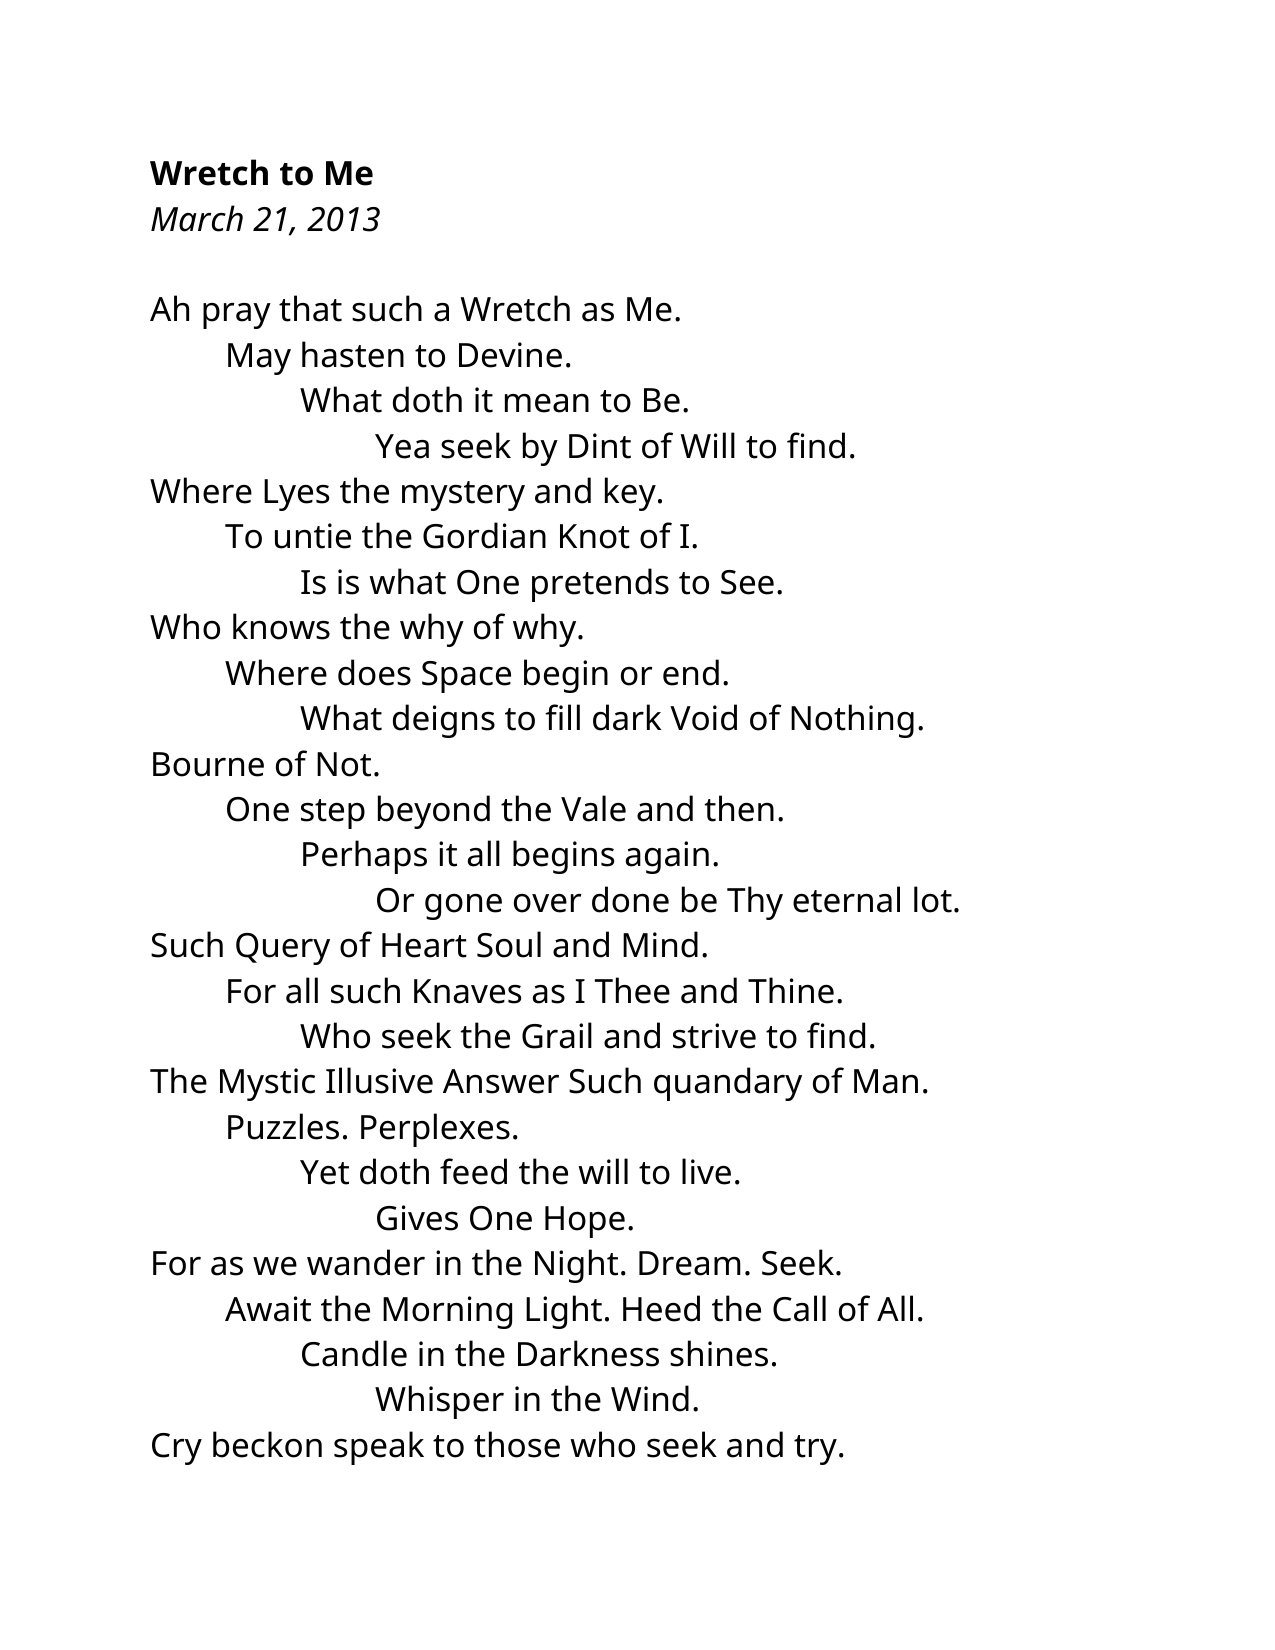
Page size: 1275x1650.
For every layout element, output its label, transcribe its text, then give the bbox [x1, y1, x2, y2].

text March 21, 2013 [150, 195, 1125, 241]
text Whisper in the Wind. [300, 1376, 1125, 1422]
text Is is what One pretends to See. [225, 559, 1125, 604]
text Where Lyes the mystery and key. [150, 468, 1125, 513]
text Ah pray that such a Wretch as Me. [150, 286, 1125, 332]
text Bourne of Not. [150, 740, 1125, 786]
text Such Query of Heart Soul and Mind. [150, 922, 1125, 967]
text Await the Morning Light. Heed the Call of All. [150, 1285, 1125, 1331]
text Perhaps it all begins again. [225, 831, 1125, 877]
text May hasten to Devine. [150, 332, 1125, 377]
text What doth it mean to Be. [225, 377, 1125, 422]
text Wretch to Me [150, 150, 1125, 195]
text For all such Knaves as I Thee and Thine. [150, 967, 1125, 1013]
text Where does Space begin or end. [150, 649, 1125, 695]
text One step beyond the Vale and then. [150, 786, 1125, 831]
text Who knows the why of why. [150, 604, 1125, 649]
text Puzzles. Perplexes. [150, 1104, 1125, 1149]
text Or gone over done be Thy eternal lot. [300, 877, 1125, 922]
text For as we wander in the Night. Dream. Seek. [150, 1240, 1125, 1285]
text To untie the Gordian Knot of I. [150, 513, 1125, 559]
text Yea seek by Dint of Will to find. [300, 422, 1125, 468]
text What deigns to fill dark Void of Nothing. [225, 695, 1125, 740]
text Who seek the Grail and strive to find. [225, 1013, 1125, 1058]
text Yet doth feed the will to live. [225, 1149, 1125, 1194]
text Cry beckon speak to those who seek and try. [150, 1422, 1125, 1467]
text The Mystic Illusive Answer Such quandary of Man. [150, 1058, 1125, 1104]
text Candle in the Darkness shines. [225, 1331, 1125, 1376]
text Gives One Hope. [300, 1194, 1125, 1240]
